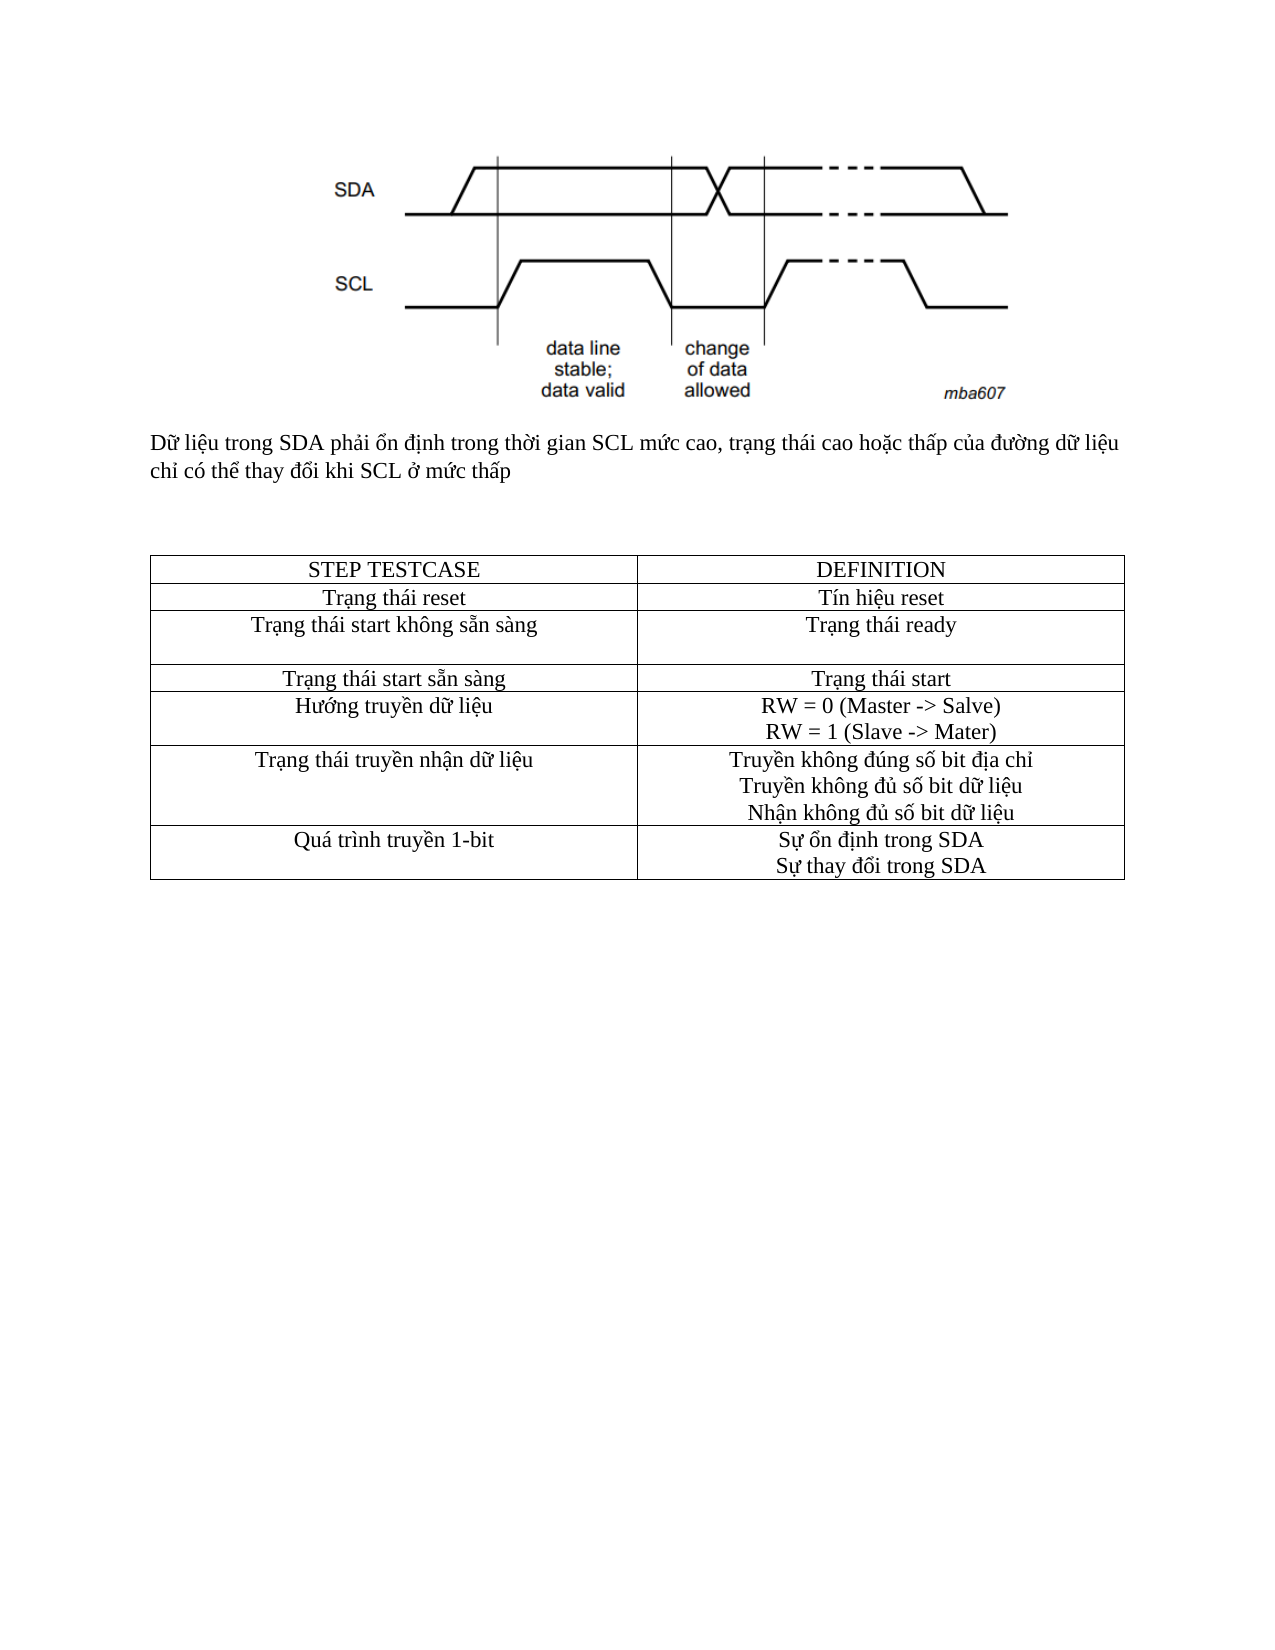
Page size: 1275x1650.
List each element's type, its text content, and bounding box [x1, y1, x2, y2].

table_header STEP TESTCASE [151, 556, 637, 582]
table_cell Hướng truyền dữ liệu [151, 692, 637, 745]
table_cell RW = 0 (Master -> Salve) RW = 1 (Slave -> Mater) [638, 692, 1124, 745]
table_cell Sự ổn định trong SDA Sự thay đổi trong SDA [638, 826, 1124, 879]
table_cell Trạng thái start [638, 665, 1124, 691]
table_cell Tín hiệu reset [638, 584, 1124, 610]
table_cell Trạng thái start sẵn sàng [151, 665, 637, 691]
table_cell Trạng thái reset [151, 584, 637, 610]
picture [321, 150, 1050, 410]
table_cell Trạng thái start không sẵn sàng [151, 611, 637, 664]
table_header DEFINITION [638, 556, 1124, 582]
table_cell Trạng thái truyền nhận dữ liệu [151, 746, 637, 825]
table_cell Quá trình truyền 1-bit [151, 826, 637, 879]
text Dữ liệu trong SDA phải ổn định trong thời gian SCL mức cao, trạng thái cao hoặc thấp của đường dữ liệu chỉ có thể thay đổi khi SCL ở mức thấp [150, 429, 1125, 483]
table_cell Truyền không đúng số bit địa chỉ Truyền không đủ số bit dữ liệu Nhận không đủ số bit dữ liệu [638, 746, 1124, 825]
table_cell Trạng thái ready [638, 611, 1124, 664]
